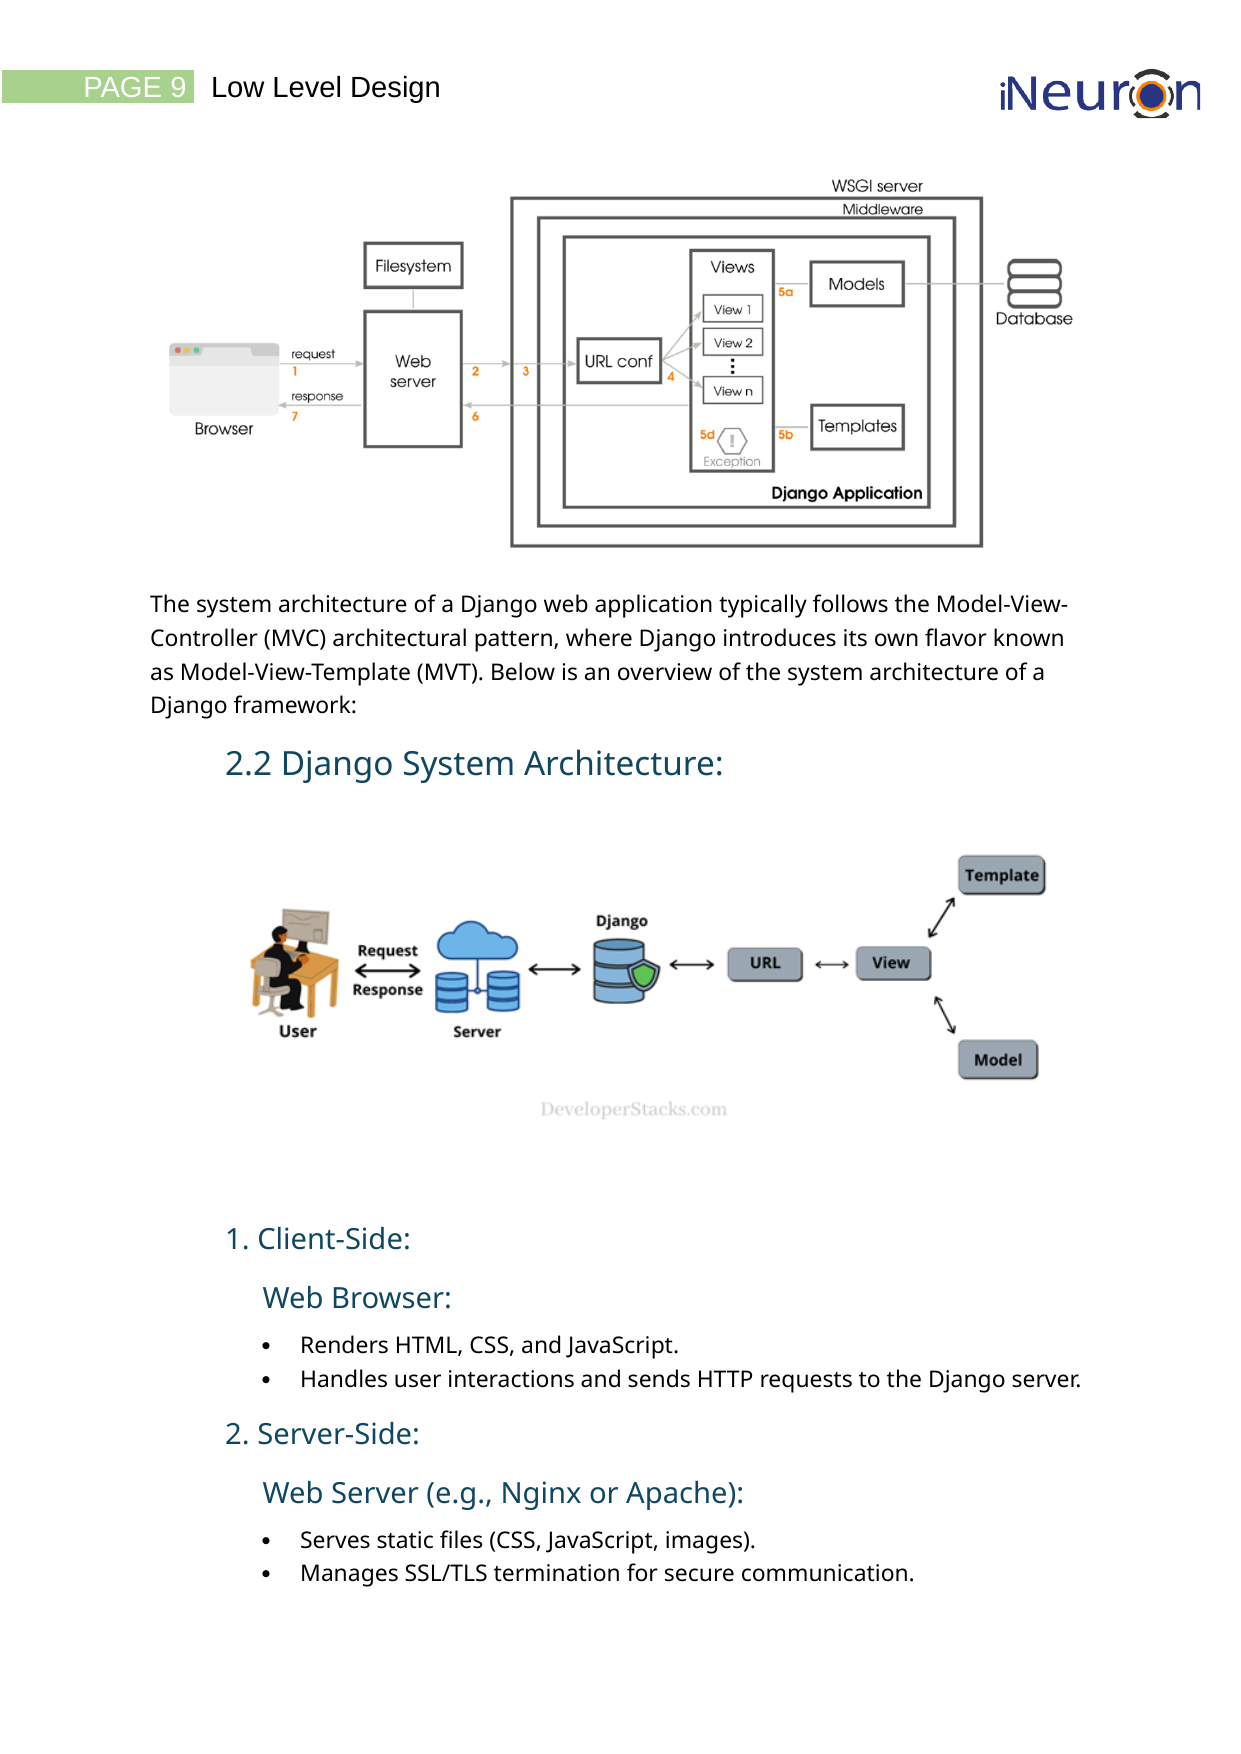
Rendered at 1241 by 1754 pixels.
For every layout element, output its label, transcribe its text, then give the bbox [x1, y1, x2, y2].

list Serves static files (CSS, JavaScript, images). [262, 1524, 1090, 1555]
picture [150, 157, 1091, 567]
list Renders HTML, CSS, and JavaScript. [262, 1329, 1090, 1360]
subtitle Web Browser: [187, 1278, 1090, 1317]
text The system architecture of a Django web application typically follows the Model-View-Controller (MVC) architectural pattern, where Django introduces its own flavor known as Model-View-Template (MVT). Below is an overview of the system architecture of a Django framework: [150, 588, 1090, 721]
list Handles user interactions and sends HTTP requests to the Django server. [262, 1363, 1090, 1394]
subtitle 2. Server-Side: [150, 1413, 1090, 1453]
subtitle Web Server (e.g., Nginx or Apache): [187, 1472, 1090, 1512]
subtitle 2.2 Django System Architecture: [150, 740, 1090, 785]
list Manages SSL/TLS termination for secure communication. [262, 1557, 1090, 1589]
picture [225, 797, 1063, 1199]
subtitle 1. Client-Side: [150, 1218, 1090, 1258]
picture [1000, 68, 1201, 119]
